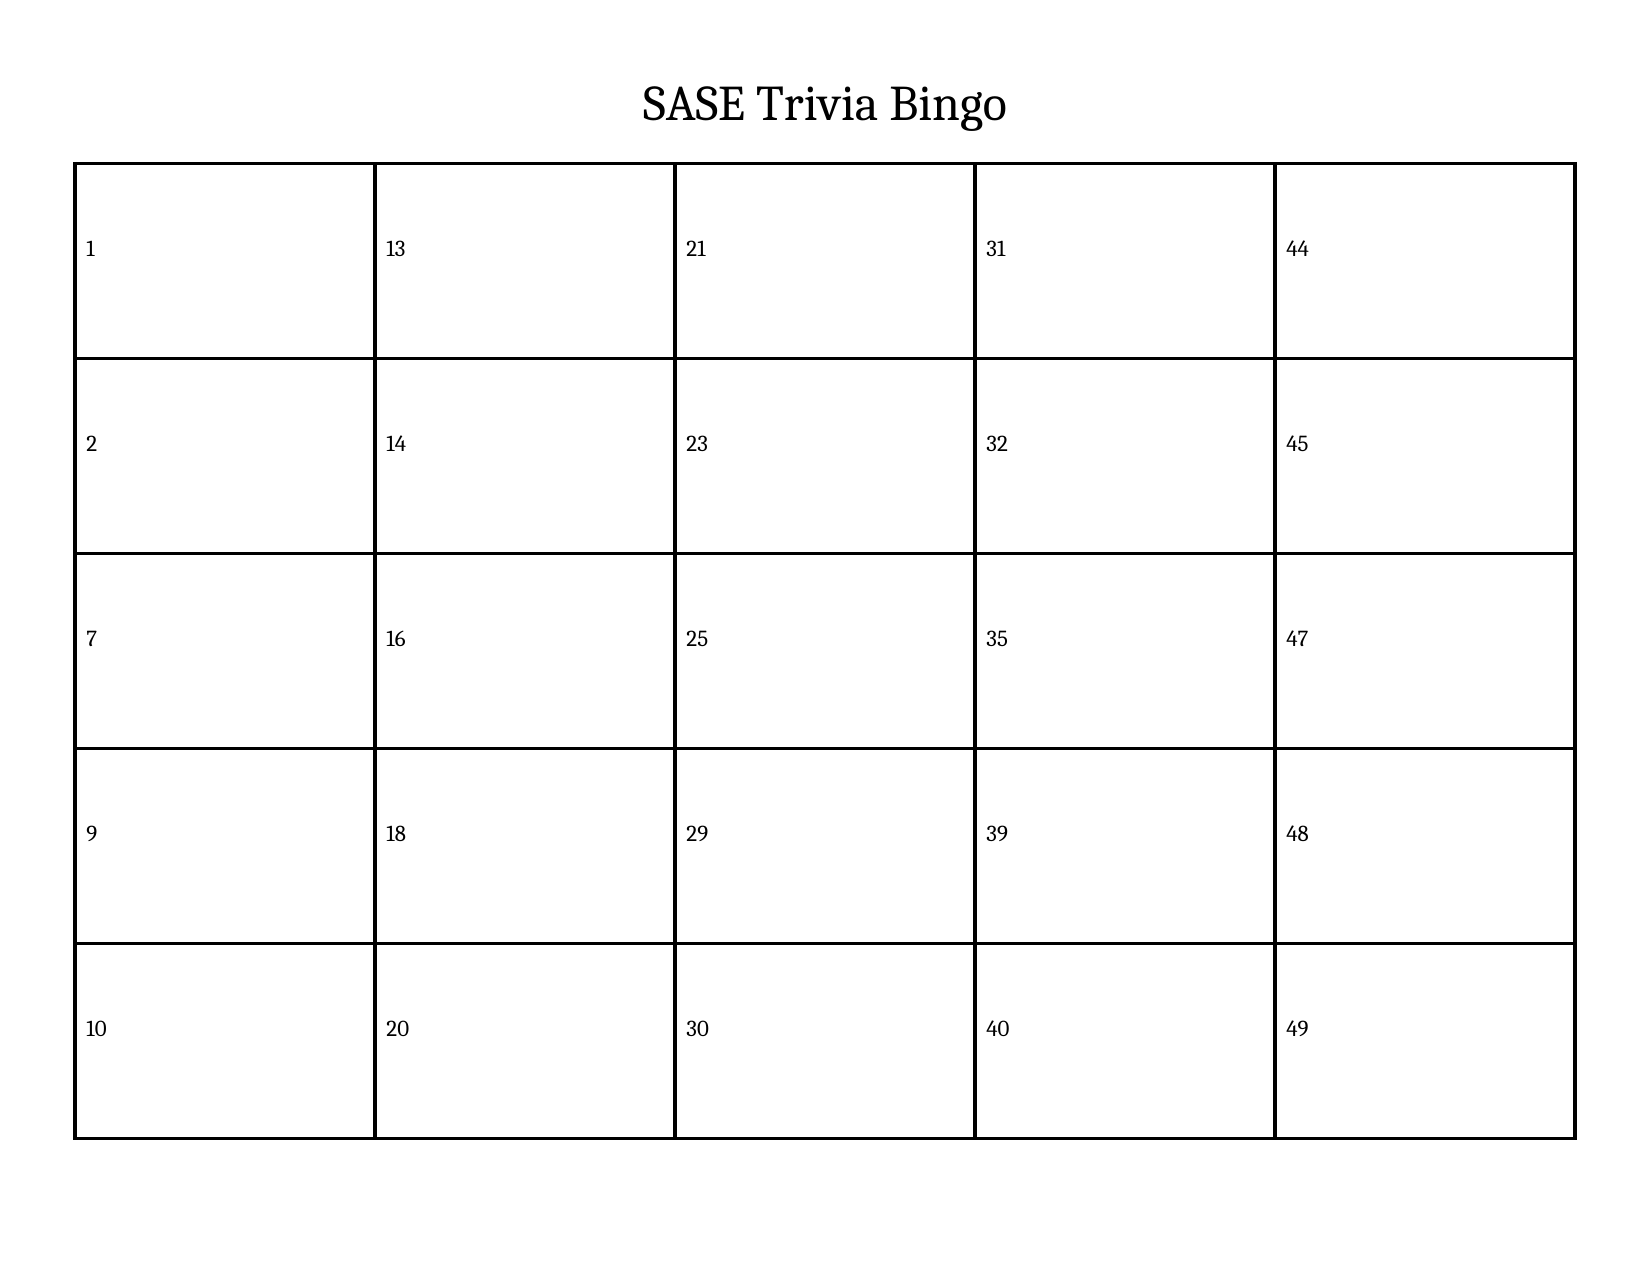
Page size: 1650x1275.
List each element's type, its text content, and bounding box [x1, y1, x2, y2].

table_cell 47 [1277, 555, 1573, 747]
table_header 21 [677, 165, 973, 357]
table_cell 32 [977, 360, 1273, 552]
table_header 1 [77, 165, 373, 357]
table_cell 20 [377, 945, 673, 1137]
table_cell 25 [677, 555, 973, 747]
table_cell 23 [677, 360, 973, 552]
table_cell 45 [1277, 360, 1573, 552]
table_cell 16 [377, 555, 673, 747]
table_cell 29 [677, 750, 973, 942]
table_cell 40 [977, 945, 1273, 1137]
table_cell 35 [977, 555, 1273, 747]
table_cell 49 [1277, 945, 1573, 1137]
table_header 31 [977, 165, 1273, 357]
table_cell 2 [77, 360, 373, 552]
table_cell 48 [1277, 750, 1573, 942]
table_cell 10 [77, 945, 373, 1137]
table_cell 39 [977, 750, 1273, 942]
table_cell 9 [77, 750, 373, 942]
table_cell 7 [77, 555, 373, 747]
table_header 44 [1277, 165, 1573, 357]
table_cell 30 [677, 945, 973, 1137]
text SASE Trivia Bingo [75, 75, 1575, 132]
table_header 13 [377, 165, 673, 357]
table_cell 18 [377, 750, 673, 942]
table_cell 14 [377, 360, 673, 552]
